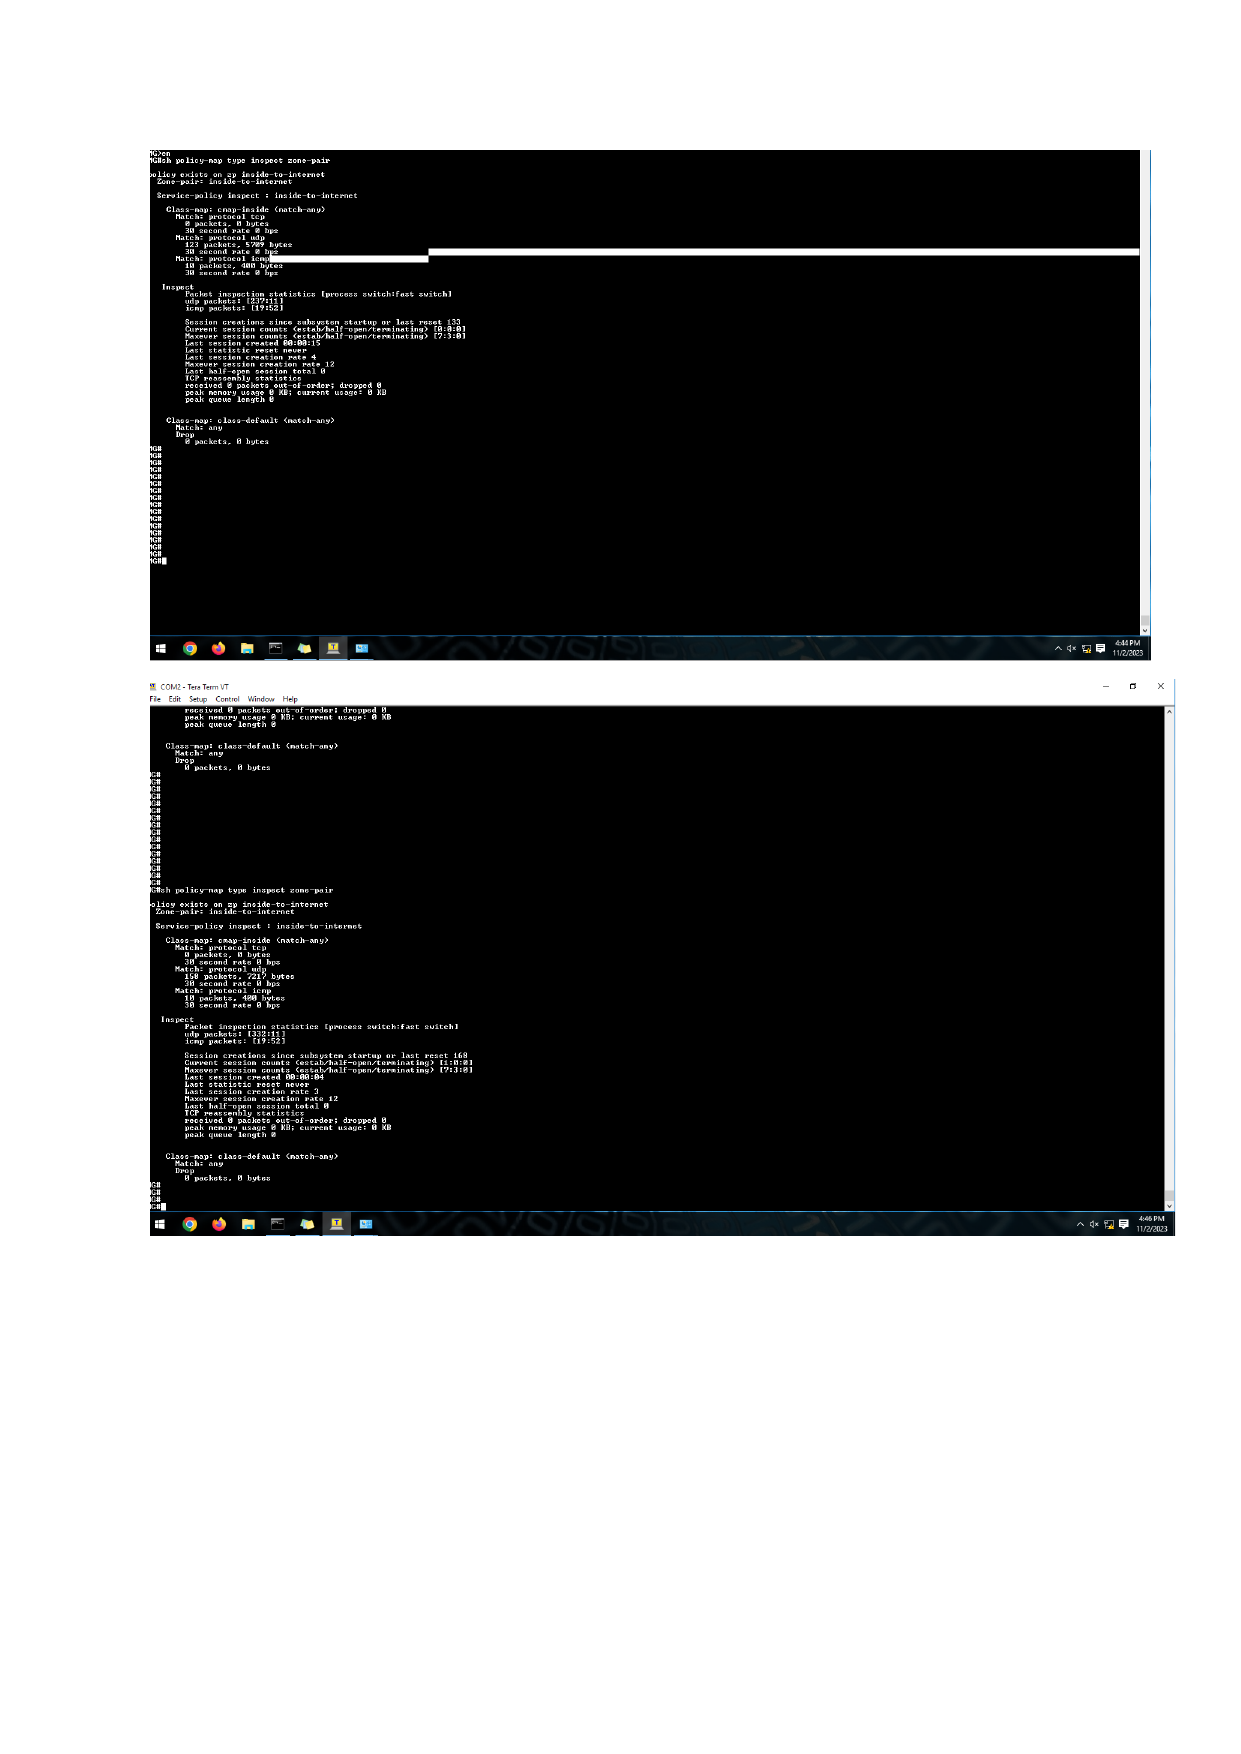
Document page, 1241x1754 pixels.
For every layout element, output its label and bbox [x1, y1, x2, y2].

picture [150, 679, 1175, 1236]
picture [150, 150, 1151, 661]
